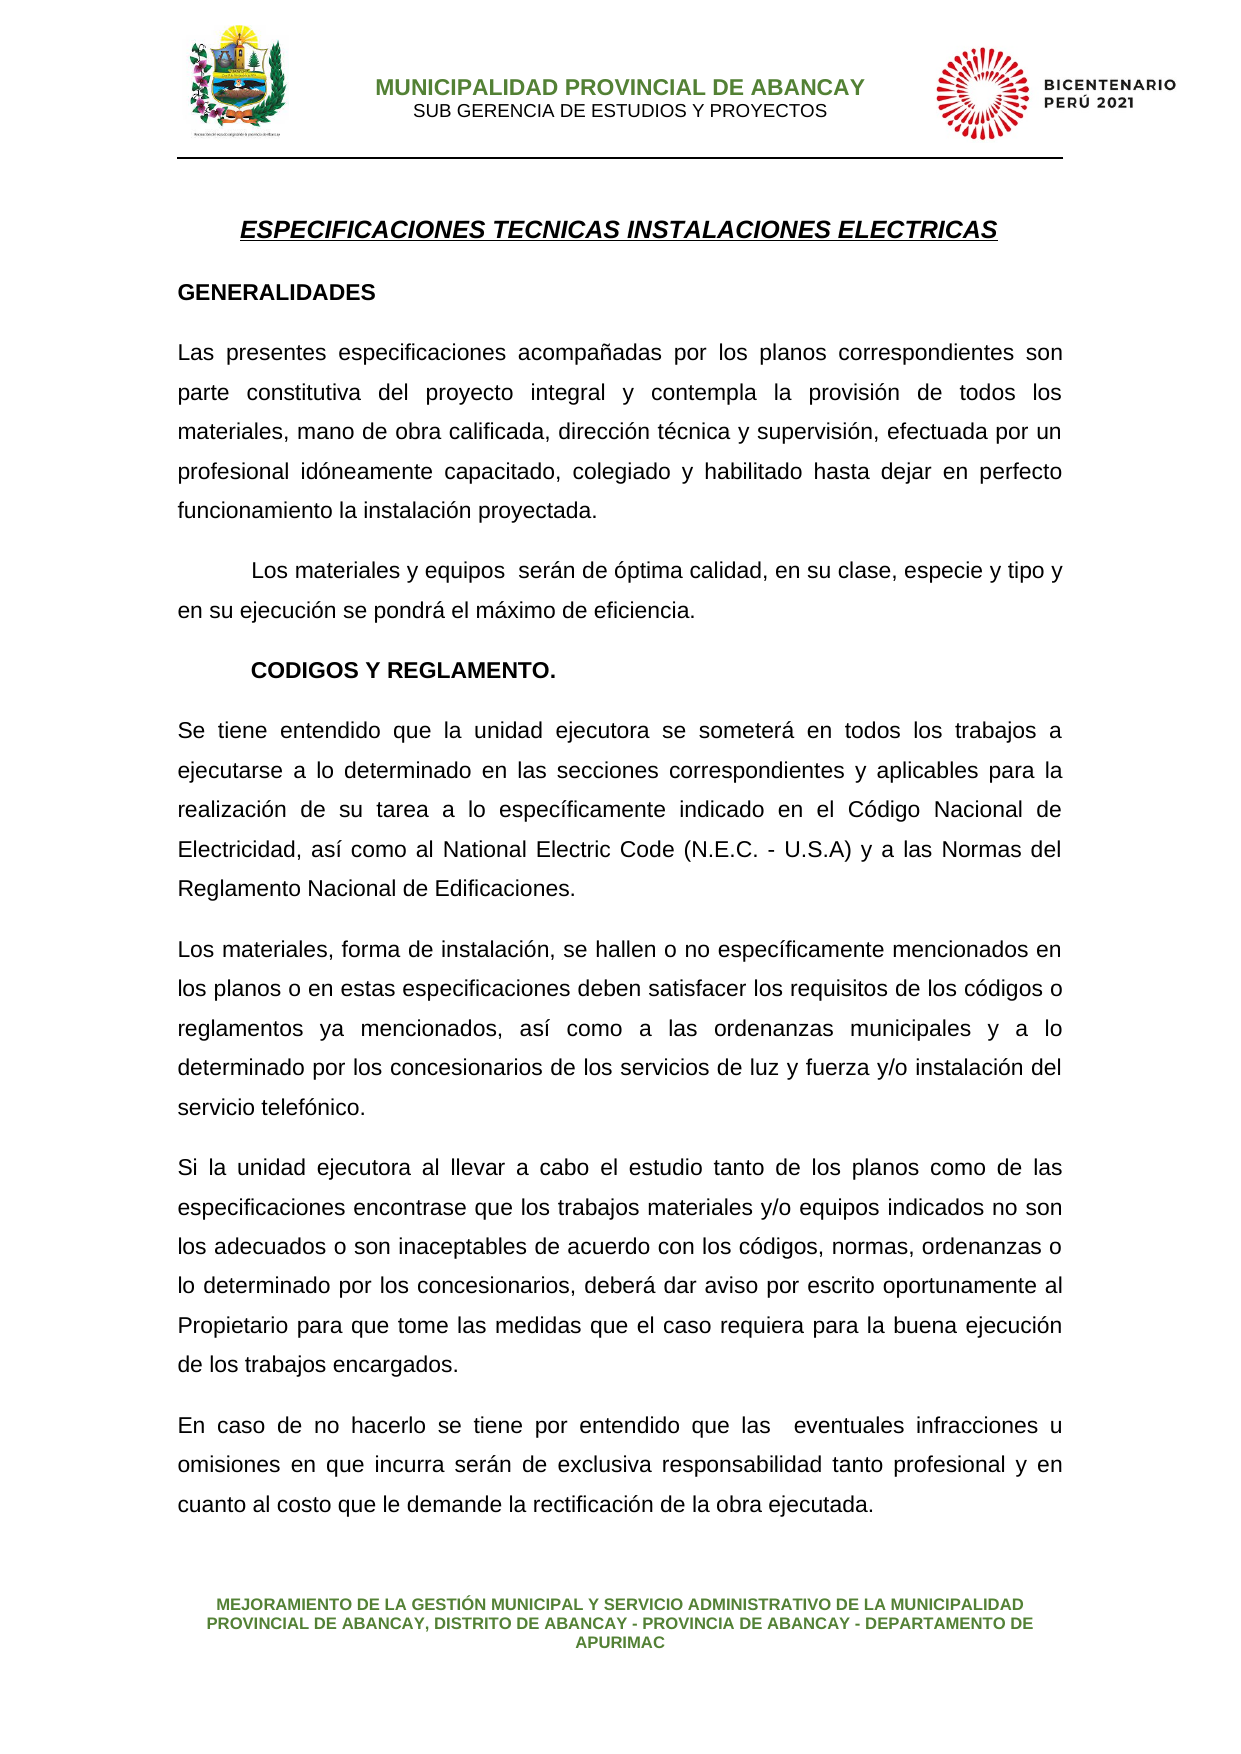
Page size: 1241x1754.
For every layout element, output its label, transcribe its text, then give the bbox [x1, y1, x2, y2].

text Si la unidad ejecutora al llevar a cabo el estudio tanto de los planos como de las especificaciones encontrase que los trabajos materiales y/o equipos indicados no son los adecuados o son inaceptables de acuerdo con los códigos, normas, ordenanzas o lo determinado por los concesionarios, deberá dar aviso por escrito oportunamente al Propietario para que tome las medidas que el caso requiera para la buena ejecución de los trabajos encargados. [177, 1154, 1063, 1378]
text Las presentes especificaciones acompañadas por los planos correspondientes son parte constitutiva del proyecto integral y contempla la provisión de todos los materiales, mano de obra calificada, dirección técnica y supervisión, efectuada por un profesional idóneamente capacitado, colegiado y habilitado hasta dejar en perfecto funcionamiento la instalación proyectada. [177, 339, 1063, 523]
text ESPECIFICACIONES TECNICAS INSTALACIONES ELECTRICAS [177, 215, 1063, 244]
text En caso de no hacerlo se tiene por entendido que las eventuales infracciones u omisiones en que incurra serán de exclusiva responsabilidad tanto profesional y en cuanto al costo que le demande la rectificación de la obra ejecutada. [177, 1412, 1063, 1517]
picture [928, 37, 1181, 143]
text Los materiales, forma de instalación, se hallen o no específicamente mencionados en los planos o en estas especificaciones deben satisfacer los requisitos de los códigos o reglamentos ya mencionados, así como a las ordenanzas municipales y a lo determinado por los concesionarios de los servicios de luz y fuerza y/o instalación del servicio telefónico. [177, 936, 1063, 1120]
picture [177, 25, 290, 141]
text Se tiene entendido que la unidad ejecutora se someterá en todos los trabajos a ejecutarse a lo determinado en las secciones correspondientes y aplicables para la realización de su tarea a lo específicamente indicado en el Código Nacional de Electricidad, así como al National Electric Code (N.E.C. - U.S.A) y a las Normas del Reglamento Nacional de Edificaciones. [177, 717, 1063, 902]
text CODIGOS Y REGLAMENTO. [251, 657, 1063, 683]
text Los materiales y equipos serán de óptima calidad, en su clase, especie y tipo y en su ejecución se pondrá el máximo de eficiencia. [177, 557, 1063, 623]
text GENERALIDADES [177, 279, 1063, 305]
